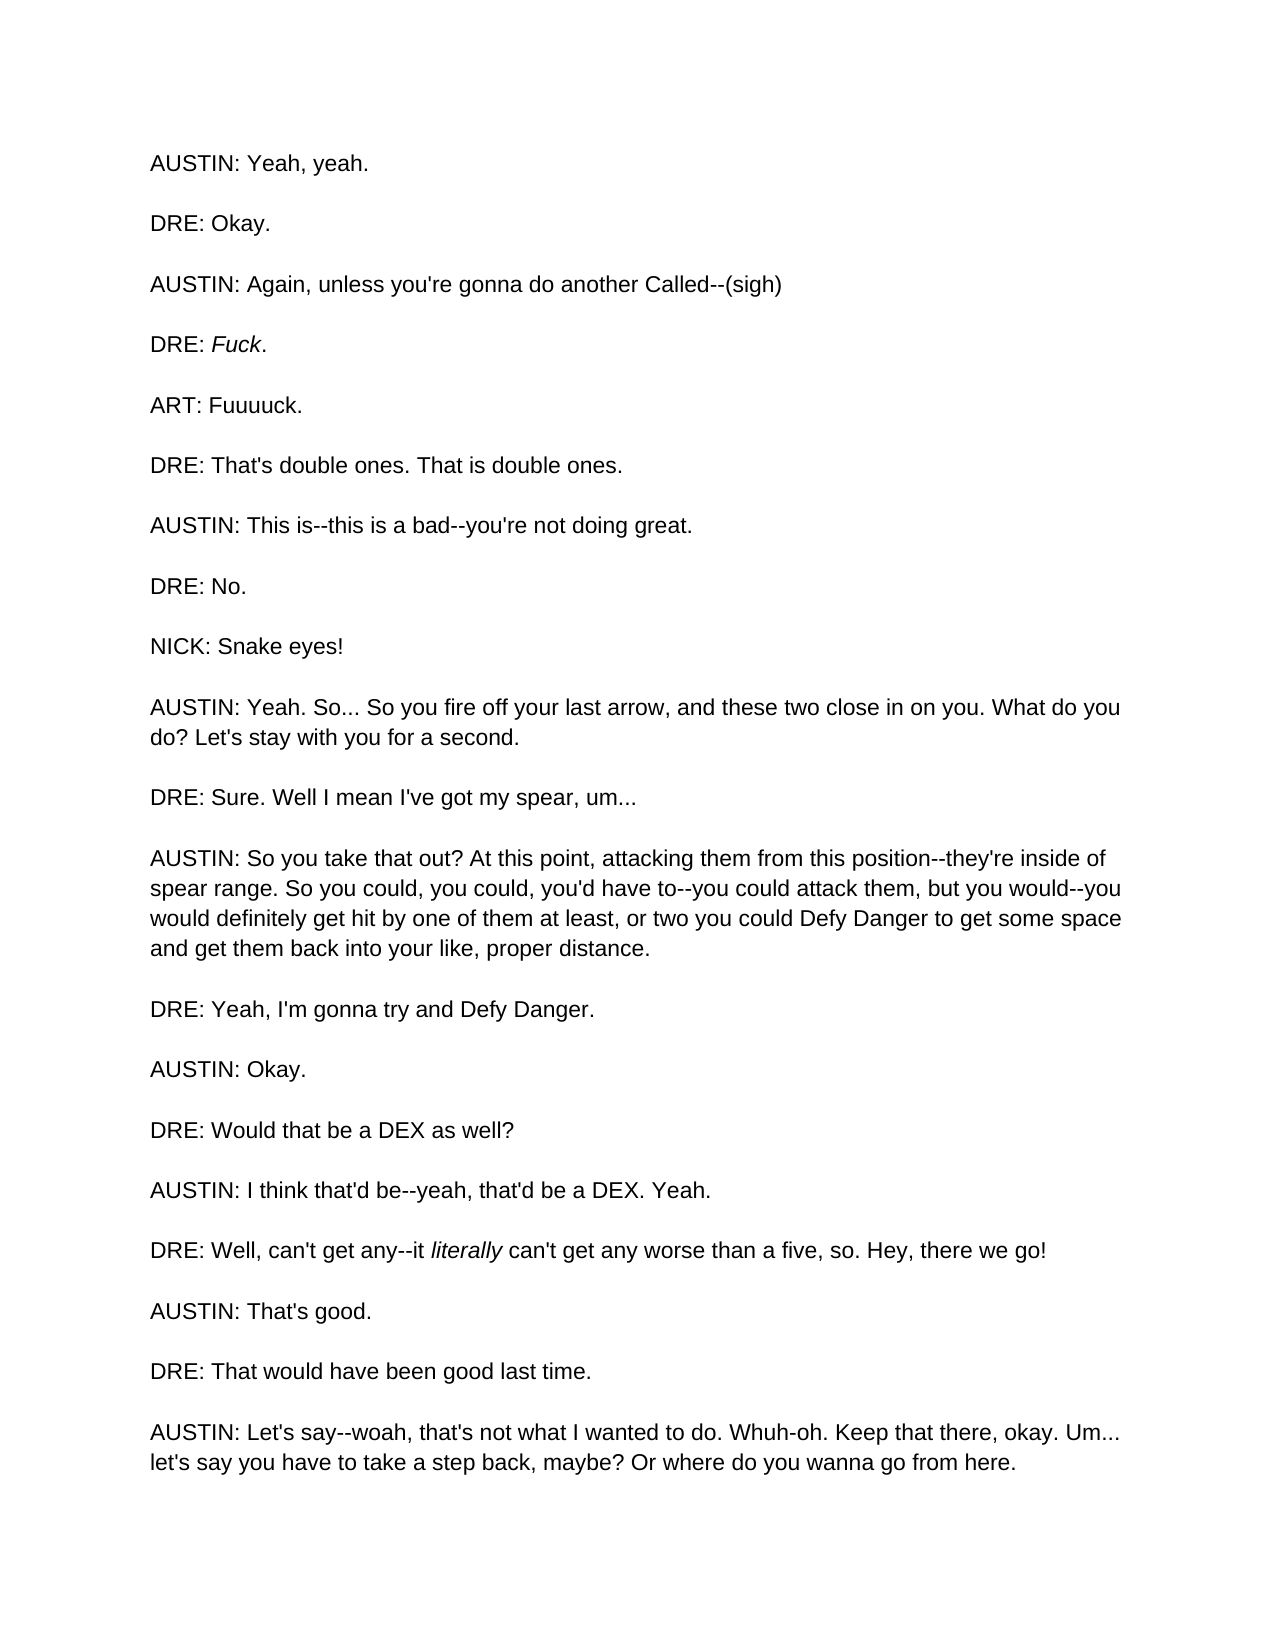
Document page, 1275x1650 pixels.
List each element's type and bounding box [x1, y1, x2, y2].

text [150, 150, 1125, 1475]
